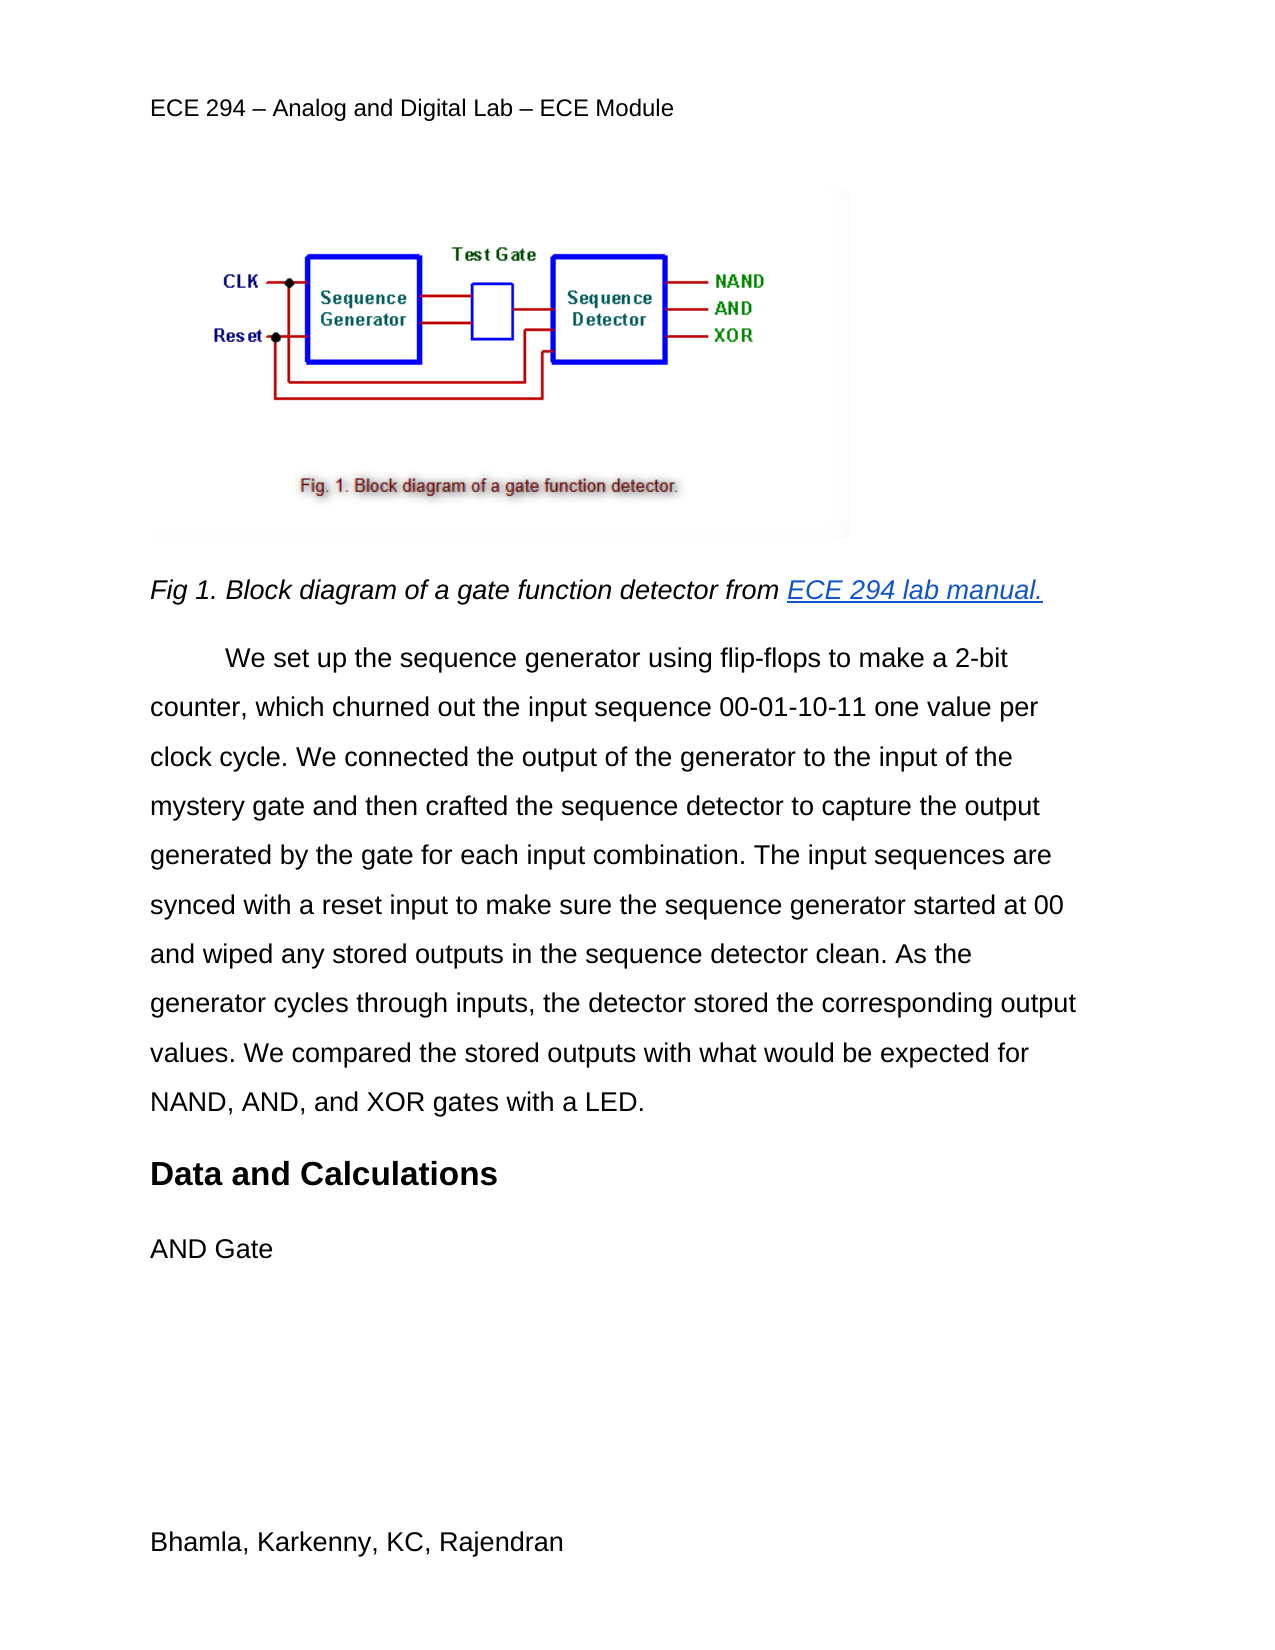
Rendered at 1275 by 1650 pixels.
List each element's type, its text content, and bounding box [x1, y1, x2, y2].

text Fig 1. Block diagram of a gate function detector from ECE 294 lab manual. [150, 574, 1081, 605]
text We set up the sequence generator using flip-flops to make a 2-bit counter, which churned out the input sequence 00-01-10-11 one value per clock cycle. We connected the output of the generator to the input of the mystery gate and then crafted the sequence detector to capture the output generated by the gate for each input combination. The input sequences are synced with a reset input to make sure the sequence generator started at 00 and wiped any stored outputs in the sequence detector clean. As the generator cycles through inputs, the detector stored the corresponding output values. We compared the stored outputs with what would be expected for NAND, AND, and XOR gates with a LED. [150, 642, 1081, 1117]
text AND Gate [150, 1233, 1081, 1264]
text Data and Calculations [150, 1154, 1081, 1192]
picture [150, 188, 850, 538]
